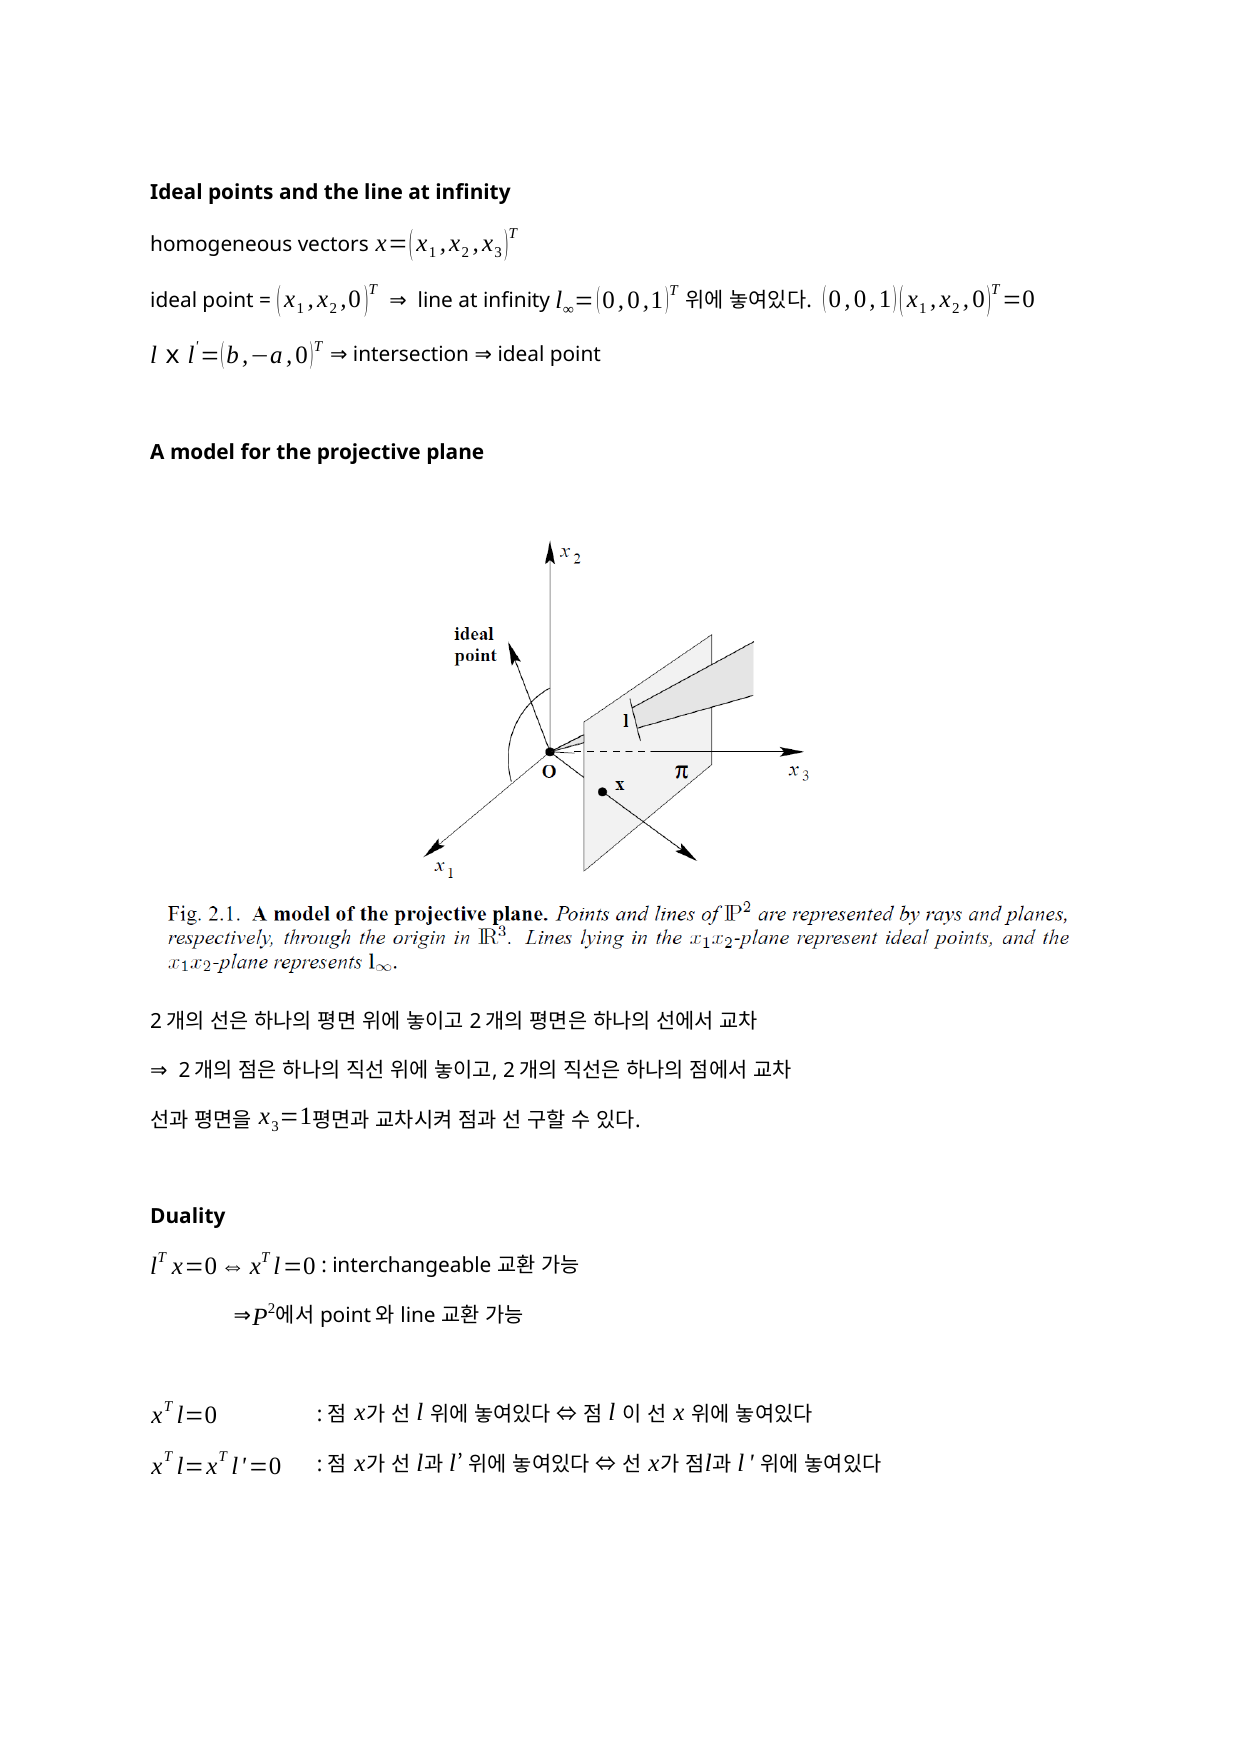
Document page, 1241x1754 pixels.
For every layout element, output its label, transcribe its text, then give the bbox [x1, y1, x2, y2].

text ⇒ 2개의 점은 하나의 직선 위에 놓이고, 2개의 직선은 하나의 점에서 교차 [150, 1054, 1090, 1084]
text homogeneous vectors [150, 224, 1090, 262]
text 2개의 선은 하나의 평면 위에 놓이고 2개의 평면은 하나의 선에서 교차 [150, 1004, 1090, 1034]
text Duality [150, 1201, 1090, 1229]
text : 점 가 선 과 ’ 위에 놓여있다 ⇔ 선 가 점과 위에 놓여있다 [150, 1447, 1090, 1479]
text ⇒ intersection ⇒ ideal point [150, 337, 1090, 371]
text ⇒에서 point와 line 교환 가능 [150, 1299, 1090, 1330]
text ideal point = ⇒ line at infinity 위에 놓여있다. [150, 281, 1090, 318]
picture [150, 531, 1091, 986]
text : 점 가 선 위에 놓여있다 ⇔ 점 이 선 위에 놓여있다 [150, 1397, 1090, 1428]
text 선과 평면을 평면과 교차시켜 점과 선 구할 수 있다. [150, 1103, 1090, 1134]
text A model for the projective plane [150, 437, 1090, 465]
text : interchangeable 교환 가능 [150, 1248, 1090, 1280]
text Ideal points and the line at infinity [150, 177, 1090, 206]
